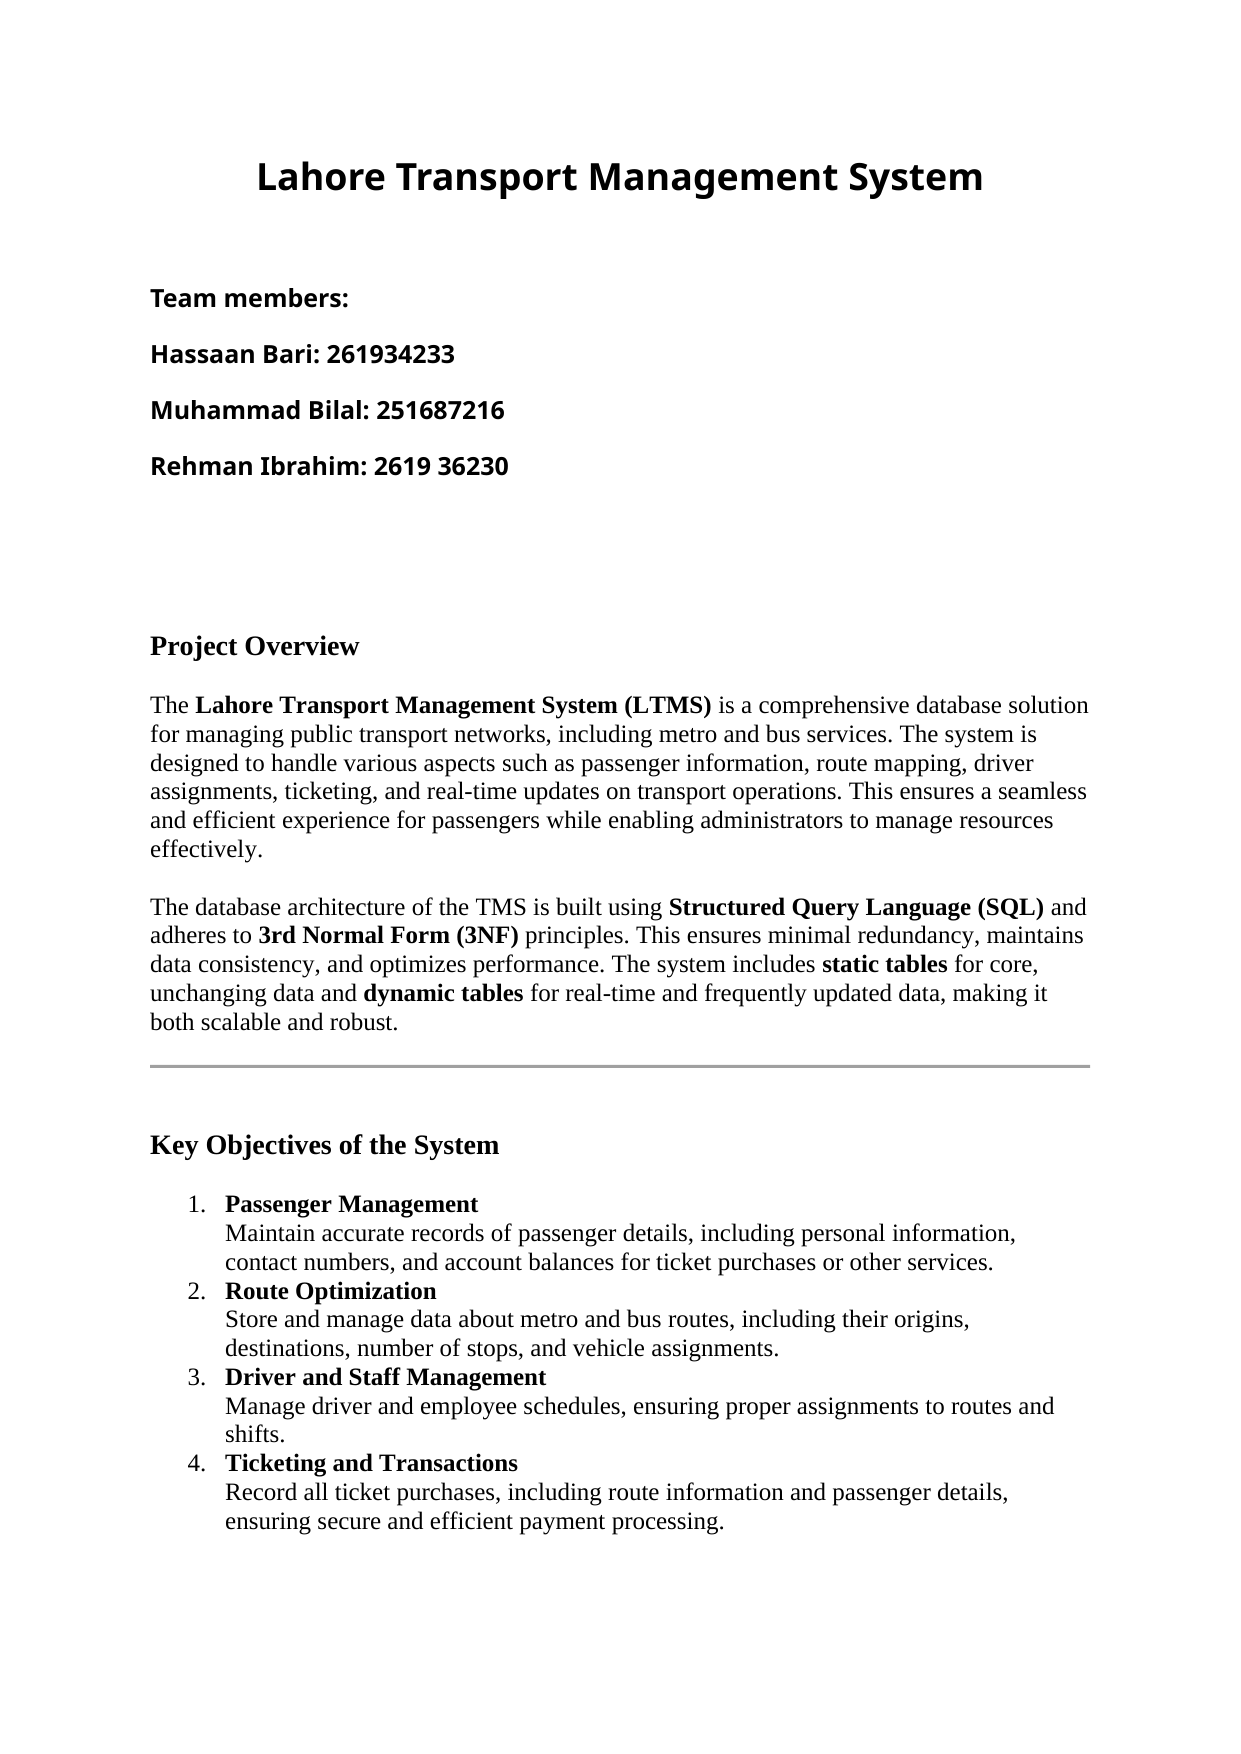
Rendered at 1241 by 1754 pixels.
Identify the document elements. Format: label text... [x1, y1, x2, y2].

list Passenger Management Maintain accurate records of passenger details, including personal information, contact numbers, and account balances for ticket purchases or other services. [187, 1189, 1090, 1276]
list Route Optimization Store and manage data about metro and bus routes, including their origins, destinations, number of stops, and vehicle assignments. [187, 1276, 1090, 1362]
text The database architecture of the TMS is built using Structured Query Language (SQL) and adheres to 3rd Normal Form (3NF) principles. This ensures minimal redundancy, maintains data consistency, and optimizes performance. The system includes static tables for core, unchanging data and dynamic tables for real-time and frequently updated data, making it both scalable and robust. [150, 892, 1090, 1036]
text Muhammad Bilal: 251687216 [150, 393, 1090, 427]
text Project Overview [150, 629, 1090, 661]
text Lahore Transport Management System [150, 150, 1090, 201]
text Rehman Ibrahim: 2619 36230 [150, 449, 1090, 483]
list Driver and Staff Management Manage driver and employee schedules, ensuring proper assignments to routes and shifts. [187, 1362, 1090, 1448]
text Team members: [150, 281, 1090, 315]
list Ticketing and Transactions Record all ticket purchases, including route information and passenger details, ensuring secure and efficient payment processing. [187, 1448, 1090, 1534]
text Hassaan Bari: 261934233 [150, 337, 1090, 371]
text The Lahore Transport Management System (LTMS) is a comprehensive database solution for managing public transport networks, including metro and bus services. The system is designed to handle various aspects such as passenger information, route mapping, driver assignments, ticketing, and real-time updates on transport operations. This ensures a seamless and efficient experience for passengers while enabling administrators to manage resources effectively. [150, 690, 1090, 863]
text Key Objectives of the System [150, 1128, 1090, 1160]
